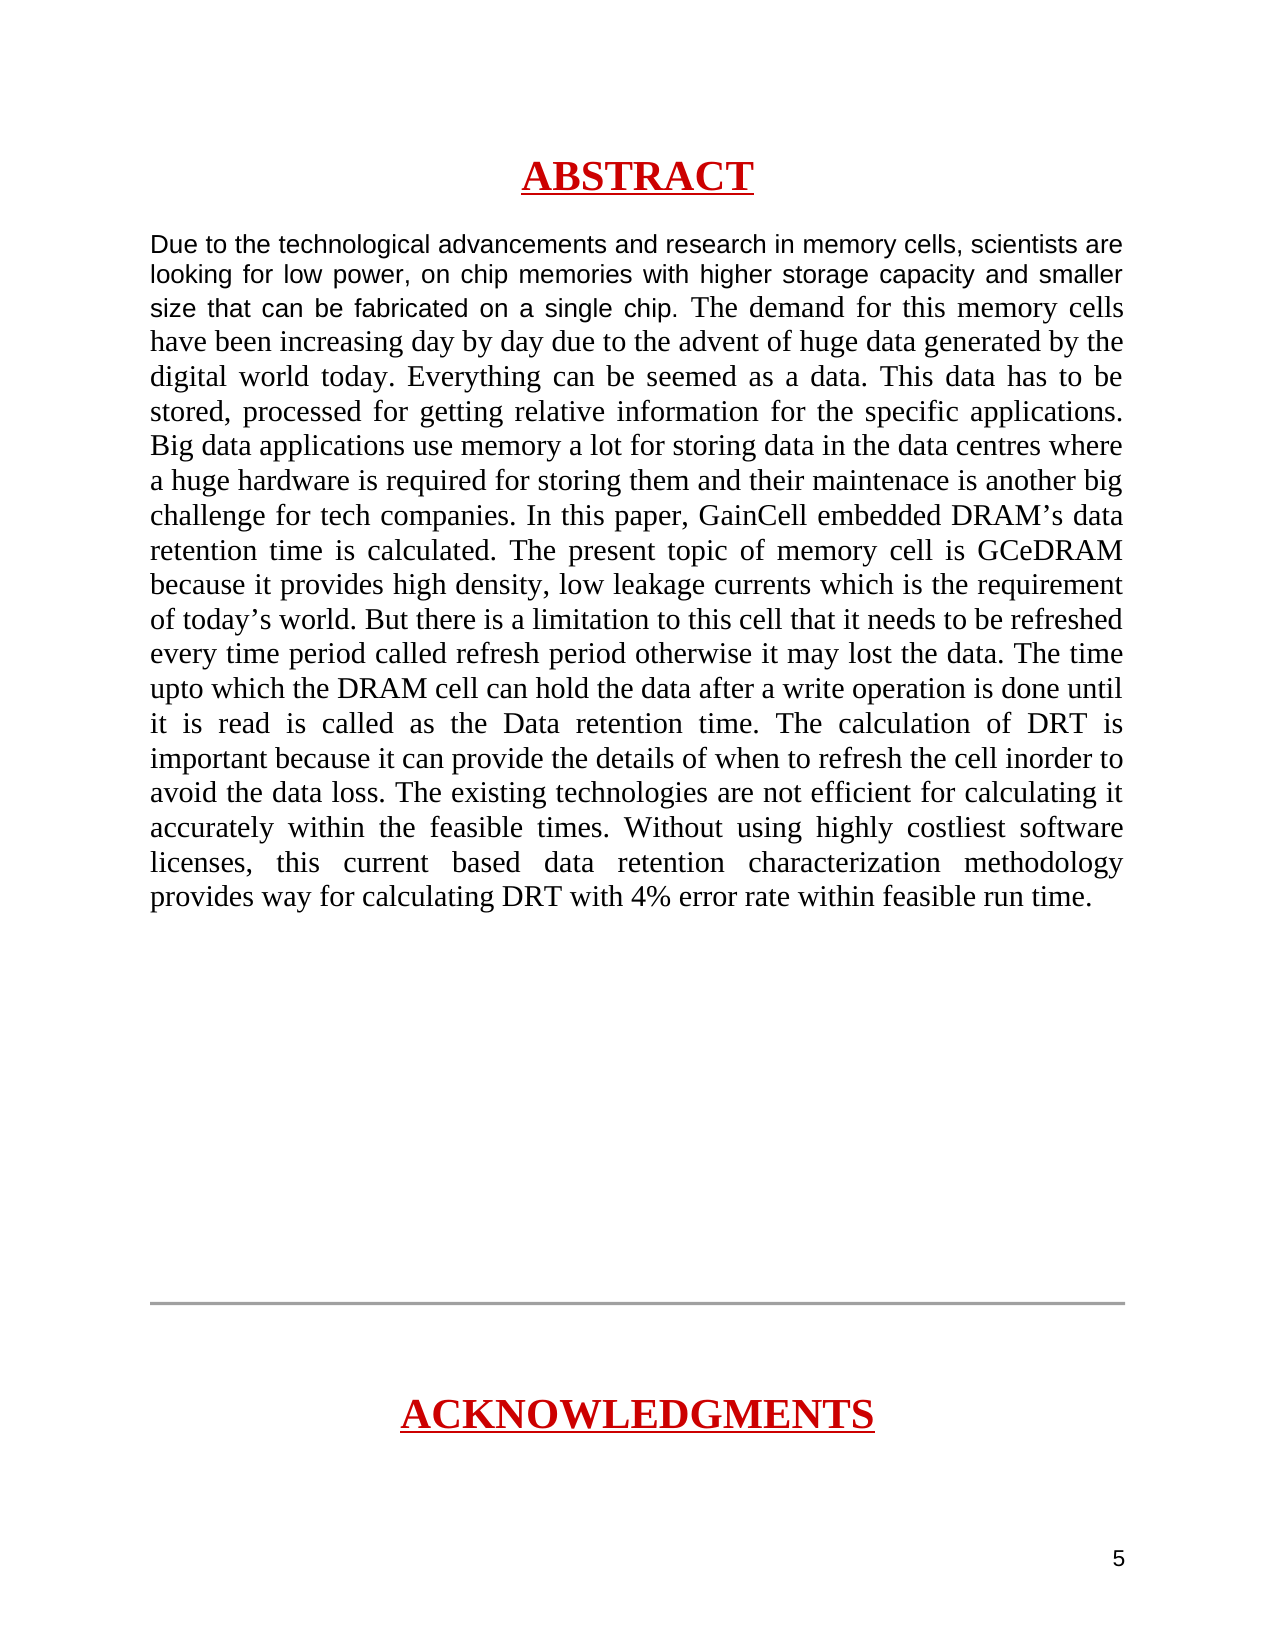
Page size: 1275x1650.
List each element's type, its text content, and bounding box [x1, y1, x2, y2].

text ABSTRACT [150, 150, 1125, 199]
text Due to the technological advancements and research in memory cells, scientists are looking for low power, on chip memories with higher storage capacity and smaller size that can be fabricated on a single chip. The demand for this memory cells have been increasing day by day due to the advent of huge data generated by the digital world today. Everything can be seemed as a data. This data has to be stored, processed for getting relative information for the specific applications. Big data applications use memory a lot for storing data in the data centres where a huge hardware is required for storing them and their maintenace is another big challenge for tech companies. In this paper, GainCell embedded DRAM’s data retention time is calculated. The present topic of memory cell is GCeDRAM because it provides high density, low leakage currents which is the requirement of today’s world. But there is a limitation to this cell that it needs to be refreshed every time period called refresh period otherwise it may lost the data. The time upto which the DRAM cell can hold the data after a write operation is done until it is read is called as the Data retention time. The calculation of DRT is important because it can provide the details of when to refresh the cell inorder to avoid the data loss. The existing technologies are not efficient for calculating it accurately within the feasible times. Without using highly costliest software licenses, this current based data retention characterization methodology provides way for calculating DRT with 4% error rate within feasible run time. [150, 229, 1125, 913]
text ACKNOWLEDGMENTS [150, 1388, 1125, 1437]
